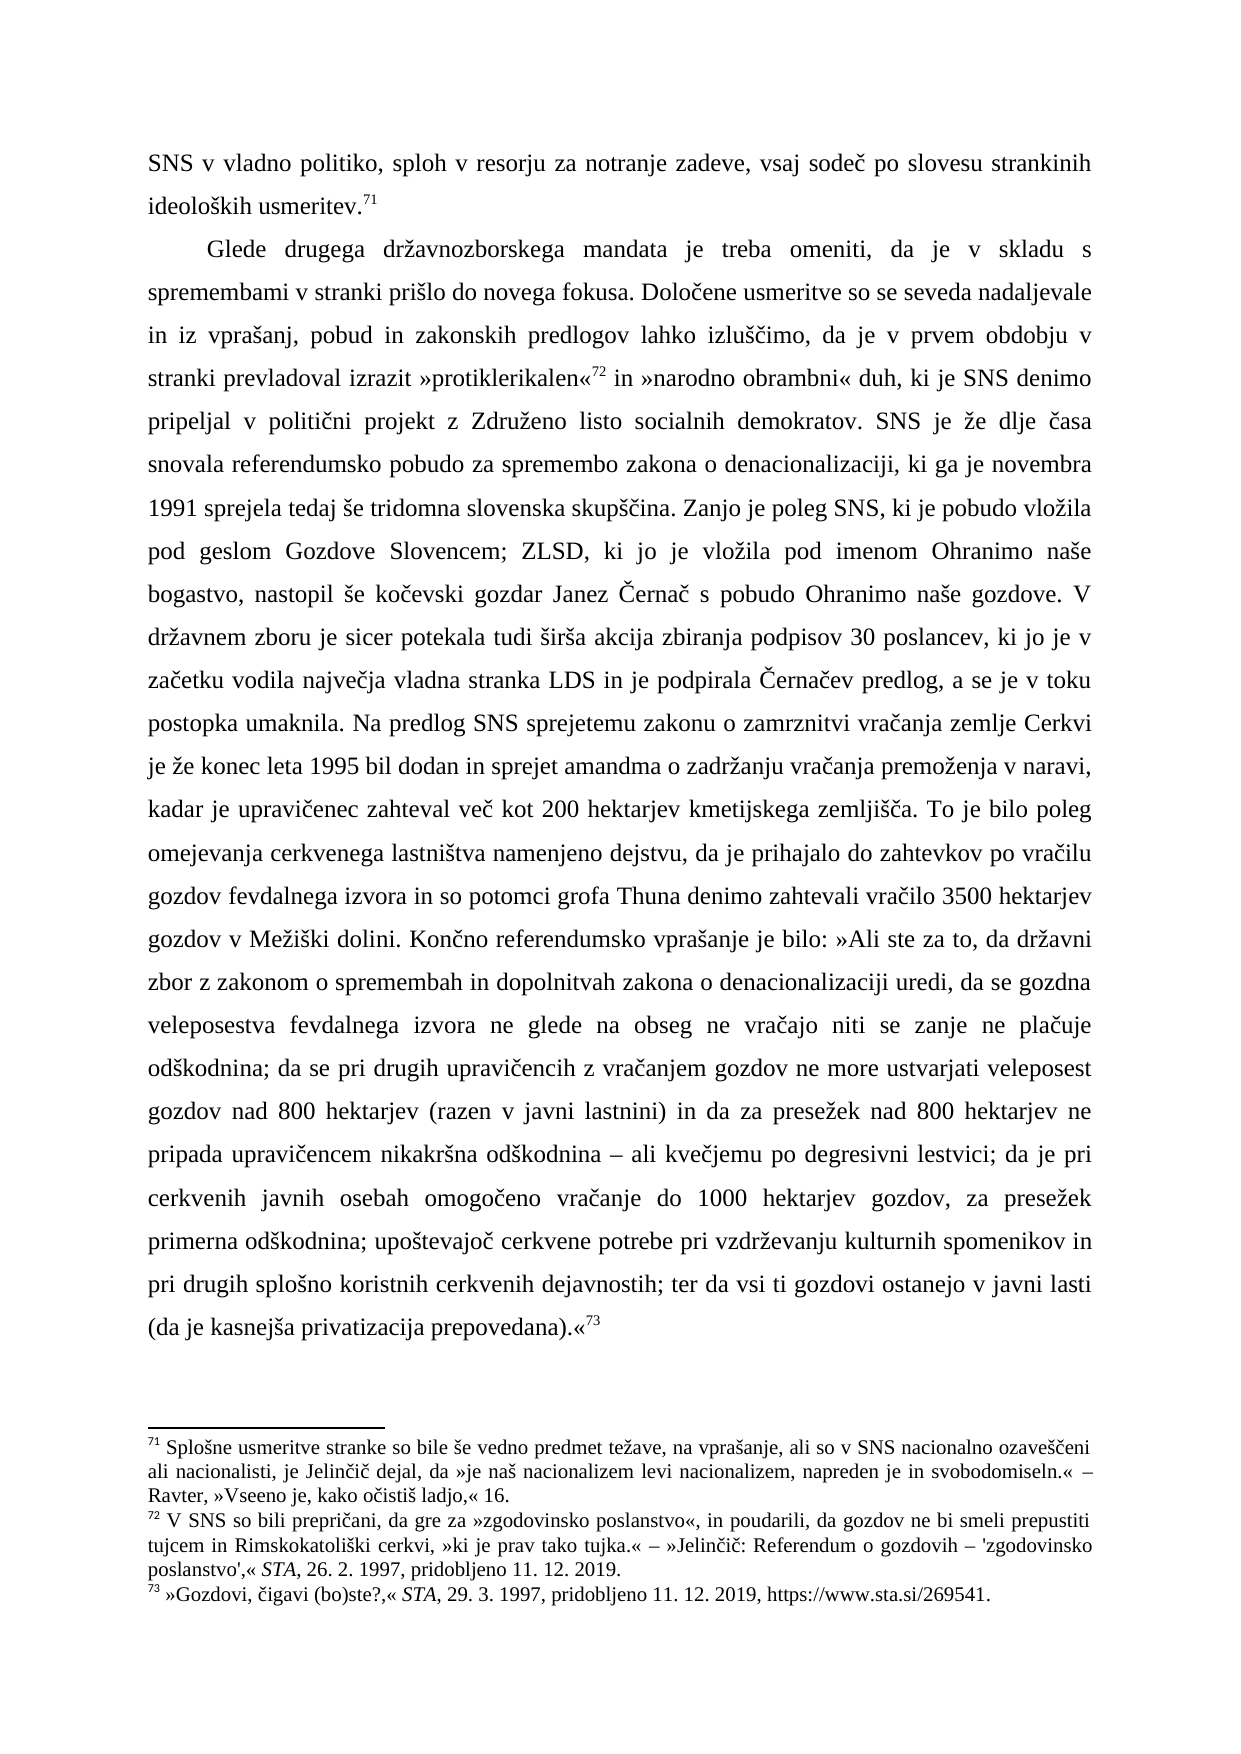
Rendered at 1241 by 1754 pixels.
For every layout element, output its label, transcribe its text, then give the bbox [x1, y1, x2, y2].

text Glede drugega državnozborskega mandata je treba omeniti, da je v skladu s spremembami v stranki prišlo do novega fokusa. Določene usmeritve so se seveda nadaljevale in iz vprašanj, pobud in zakonskih predlogov lahko izluščimo, da je v prvem obdobju v stranki prevladoval izrazit »protiklerikalen« in »narodno obrambni« duh, ki je SNS denimo pripeljal v politični projekt z Združeno listo socialnih demokratov. SNS je že dlje časa snovala referendumsko pobudo za spremembo zakona o denacionalizaciji, ki ga je novembra 1991 sprejela tedaj še tridomna slovenska skupščina. Zanjo je poleg SNS, ki je pobudo vložila pod geslom Gozdove Slovencem; ZLSD, ki jo je vložila pod imenom Ohranimo naše bogastvo, nastopil še kočevski gozdar Janez Černač s pobudo Ohranimo naše gozdove. V državnem zboru je sicer potekala tudi širša akcija zbiranja podpisov 30 poslancev, ki jo je v začetku vodila največja vladna stranka LDS in je podpirala Černačev predlog, a se je v toku postopka umaknila. Na predlog SNS sprejetemu zakonu o zamrznitvi vračanja zemlje Cerkvi je že konec leta 1995 bil dodan in sprejet amandma o zadržanju vračanja premoženja v naravi, kadar je upravičenec zahteval več kot 200 hektarjev kmetijskega zemljišča. To je bilo poleg omejevanja cerkvenega lastništva namenjeno dejstvu, da je prihajalo do zahtevkov po vračilu gozdov fevdalnega izvora in so potomci grofa Thuna denimo zahtevali vračilo 3500 hektarjev gozdov v Mežiški dolini. Končno referendumsko vprašanje je bilo: »Ali ste za to, da državni zbor z zakonom o spremembah in dopolnitvah zakona o denacionalizaciji uredi, da se gozdna veleposestva fevdalnega izvora ne glede na obseg ne vračajo niti se zanje ne plačuje odškodnina; da se pri drugih upravičencih z vračanjem gozdov ne more ustvarjati veleposest gozdov nad 800 hektarjev (razen v javni lastnini) in da za presežek nad 800 hektarjev ne pripada upravičencem nikakršna odškodnina – ali kvečjemu po degresivni lestvici; da je pri cerkvenih javnih osebah omogočeno vračanje do 1000 hektarjev gozdov, za presežek primerna odškodnina; upoštevajoč cerkvene potrebe pri vzdrževanju kulturnih spomenikov in pri drugih splošno koristnih cerkvenih dejavnostih; ter da vsi ti gozdovi ostanejo v javni lasti (da je kasnejša privatizacija prepovedana).« [148, 234, 1093, 1341]
